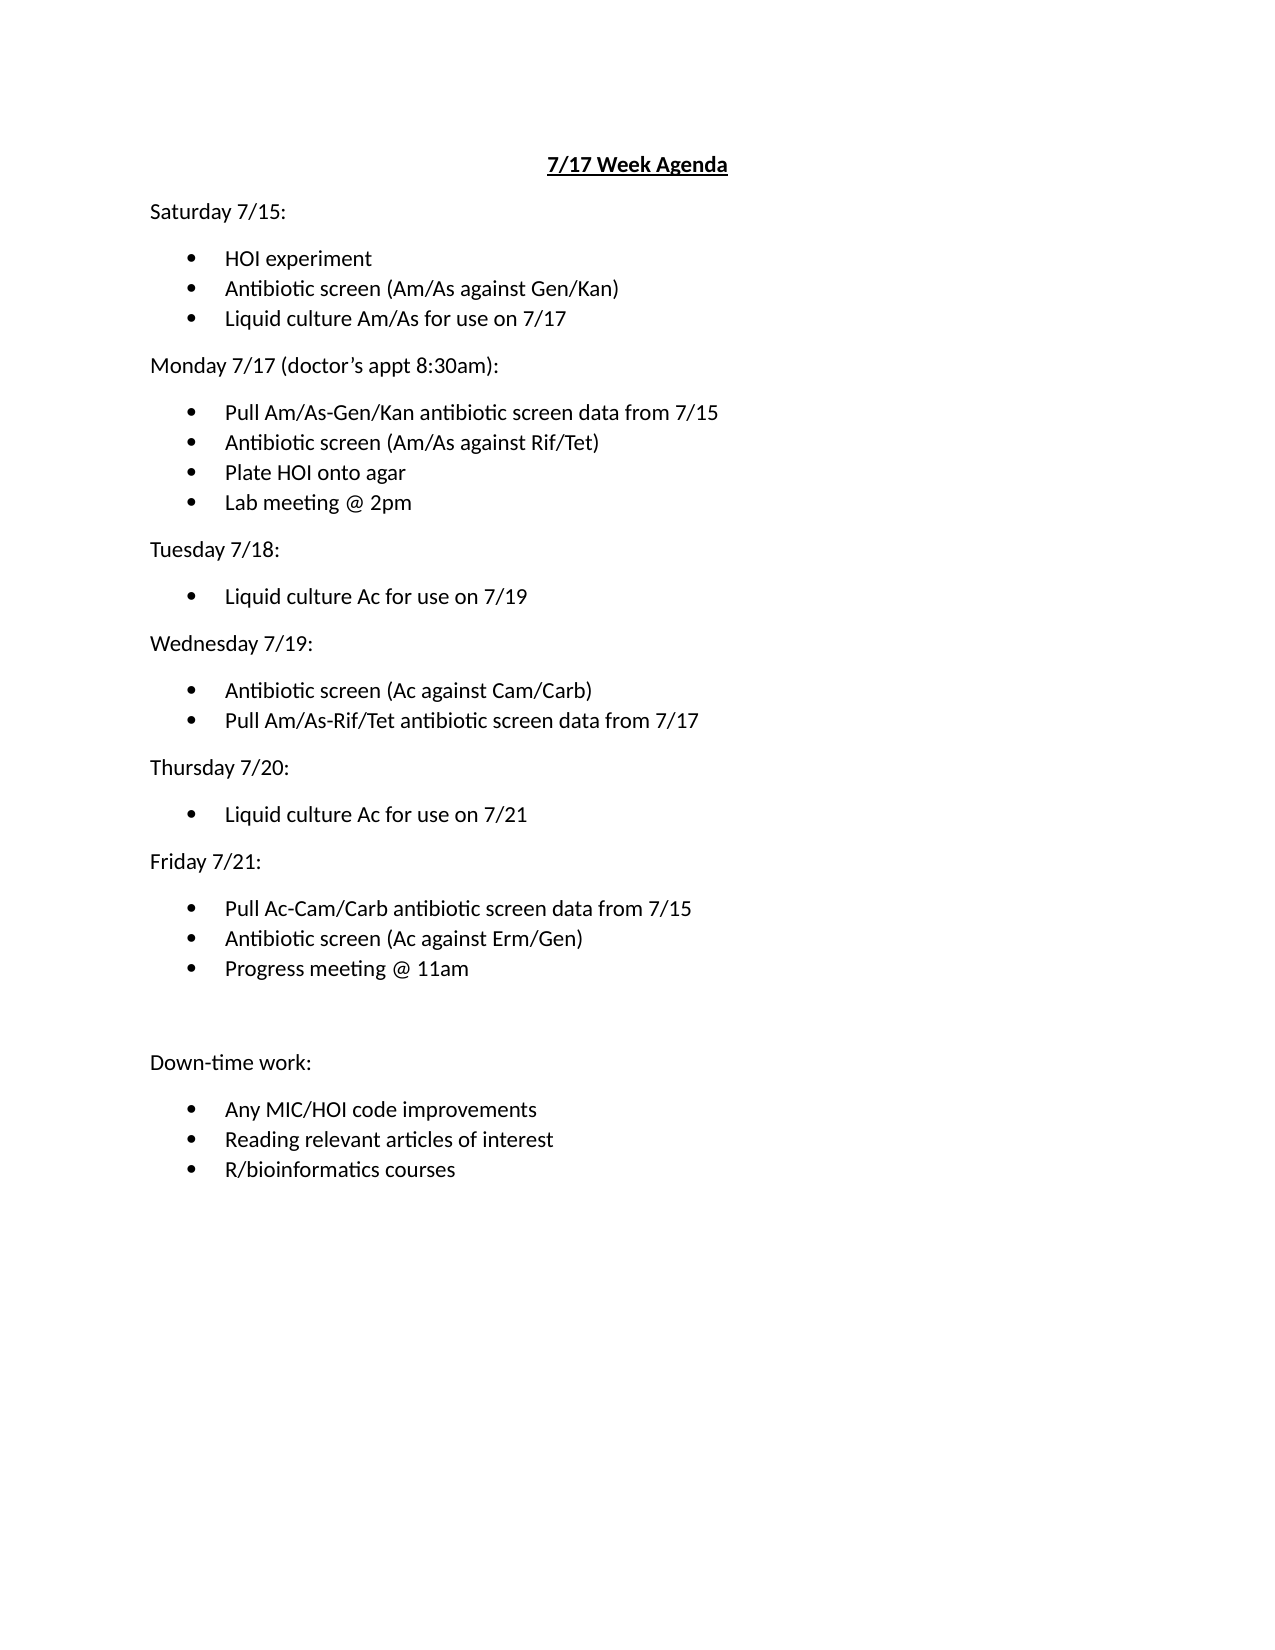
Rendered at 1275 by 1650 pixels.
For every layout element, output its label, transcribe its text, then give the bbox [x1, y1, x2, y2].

text Thursday 7/20: [150, 753, 1125, 781]
text Down-time work: [150, 1048, 1125, 1076]
list Liquid culture Ac for use on 7/19 [187, 582, 1125, 610]
list Plate HOI onto agar [187, 458, 1125, 486]
text Tuesday 7/18: [150, 535, 1125, 563]
list HOI experiment [187, 244, 1125, 272]
list Reading relevant articles of interest [187, 1125, 1125, 1153]
list Lab meeting @ 2pm [187, 488, 1125, 517]
list Any MIC/HOI code improvements [187, 1095, 1125, 1123]
list Antibiotic screen (Am/As against Rif/Tet) [187, 428, 1125, 456]
list Antibiotic screen (Am/As against Gen/Kan) [187, 274, 1125, 302]
text Monday 7/17 (doctor’s appt 8:30am): [150, 351, 1125, 379]
list Pull Ac-Cam/Carb antibiotic screen data from 7/15 [187, 894, 1125, 922]
list Liquid culture Am/As for use on 7/17 [187, 304, 1125, 332]
list Progress meeting @ 11am [187, 954, 1125, 982]
text Friday 7/21: [150, 847, 1125, 875]
list Pull Am/As-Rif/Tet antibiotic screen data from 7/17 [187, 706, 1125, 734]
list Antibiotic screen (Ac against Cam/Carb) [187, 676, 1125, 704]
list Liquid culture Ac for use on 7/21 [187, 800, 1125, 828]
list Pull Am/As-Gen/Kan antibiotic screen data from 7/15 [187, 398, 1125, 426]
list R/bioinformatics courses [187, 1155, 1125, 1183]
text Saturday 7/15: [150, 197, 1125, 225]
text 7/17 Week Agenda [150, 150, 1125, 178]
list Antibiotic screen (Ac against Erm/Gen) [187, 924, 1125, 952]
text Wednesday 7/19: [150, 629, 1125, 657]
